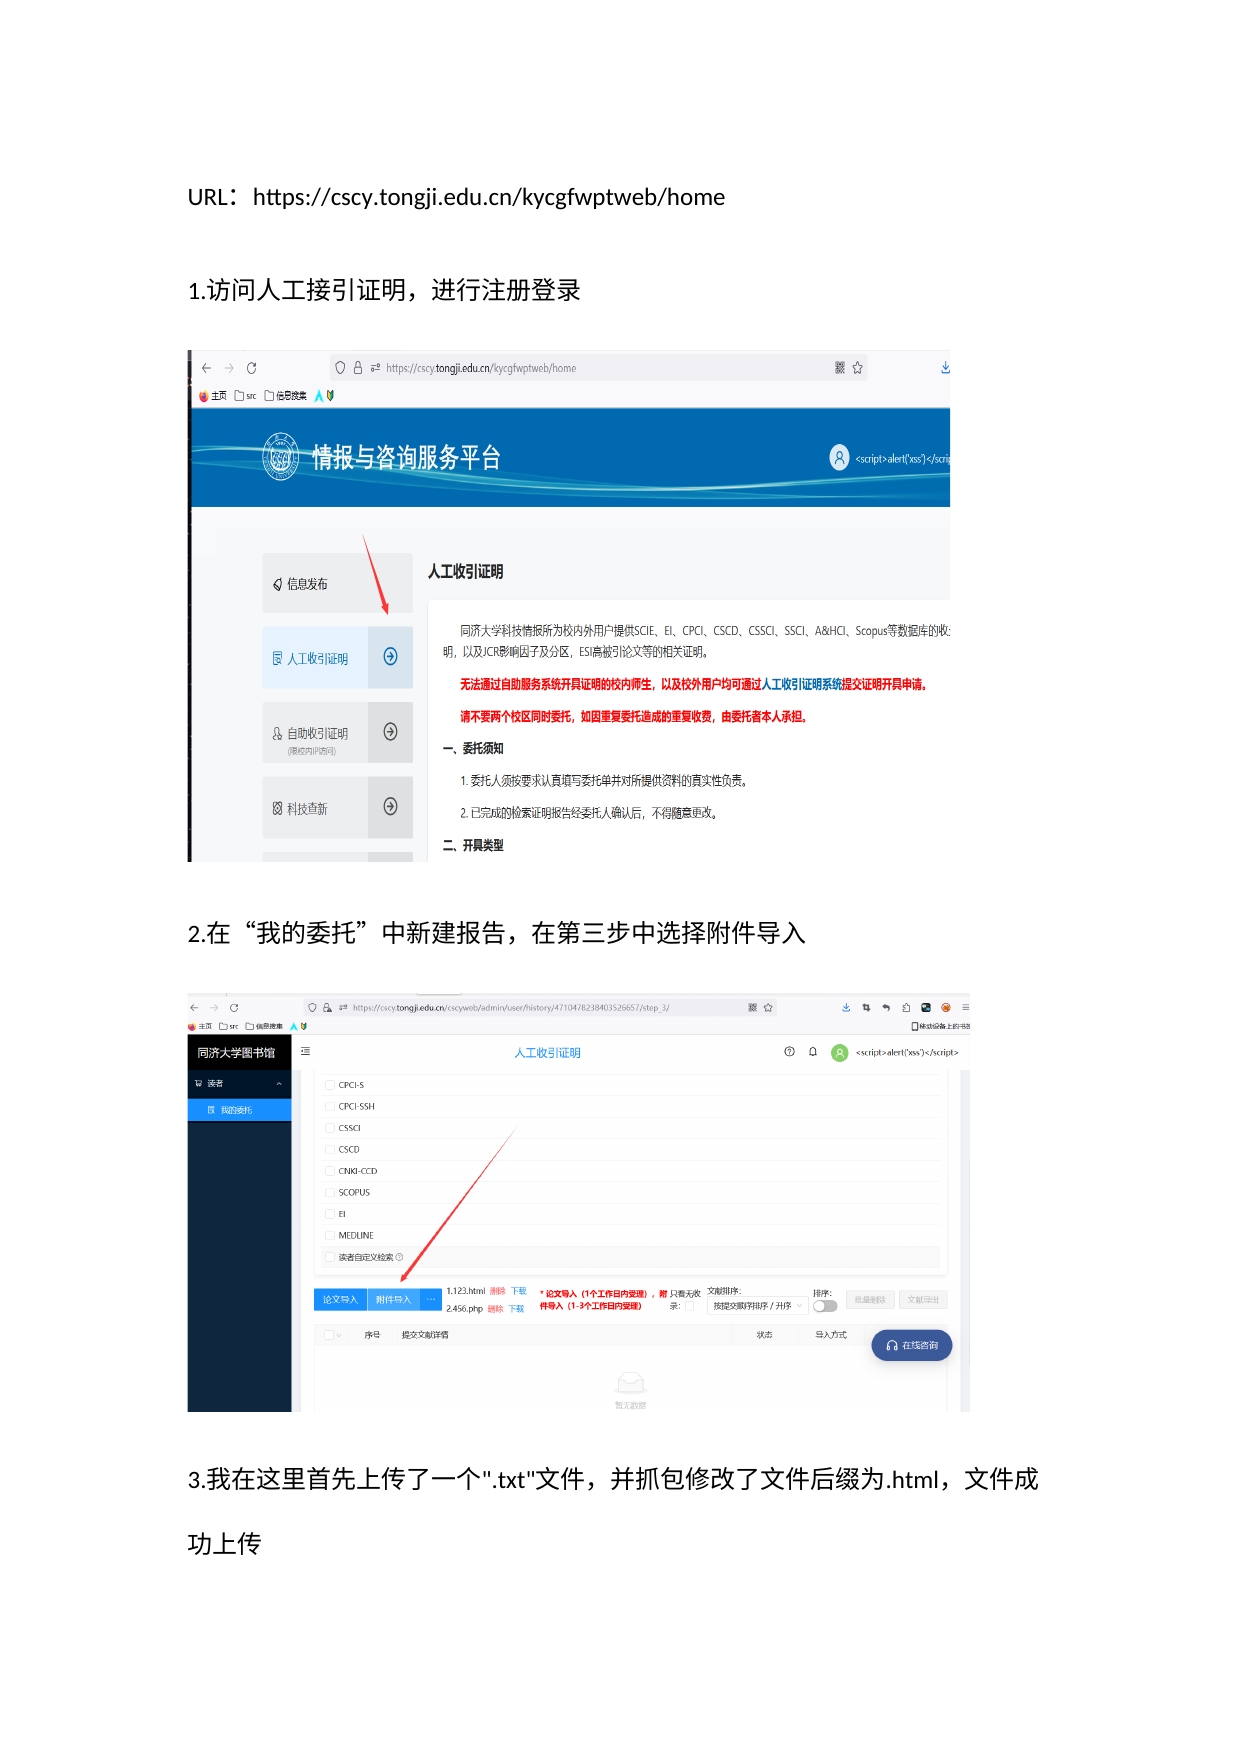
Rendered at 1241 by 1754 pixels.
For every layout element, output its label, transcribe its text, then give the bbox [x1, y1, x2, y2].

picture [187, 993, 970, 1412]
text 3.我在这里首先上传了一个".txt"文件，并抓包修改了文件后缀为.html，文件成功上传 [187, 1445, 1053, 1575]
text 1.访问人工接引证明，进行注册登录 [187, 256, 1053, 321]
picture [187, 350, 951, 862]
text 2.在“我的委托”中新建报告，在第三步中选择附件导入 [187, 899, 1053, 964]
text URL：https://cscy.tongji.edu.cn/kycgfwptweb/home [187, 162, 1053, 227]
